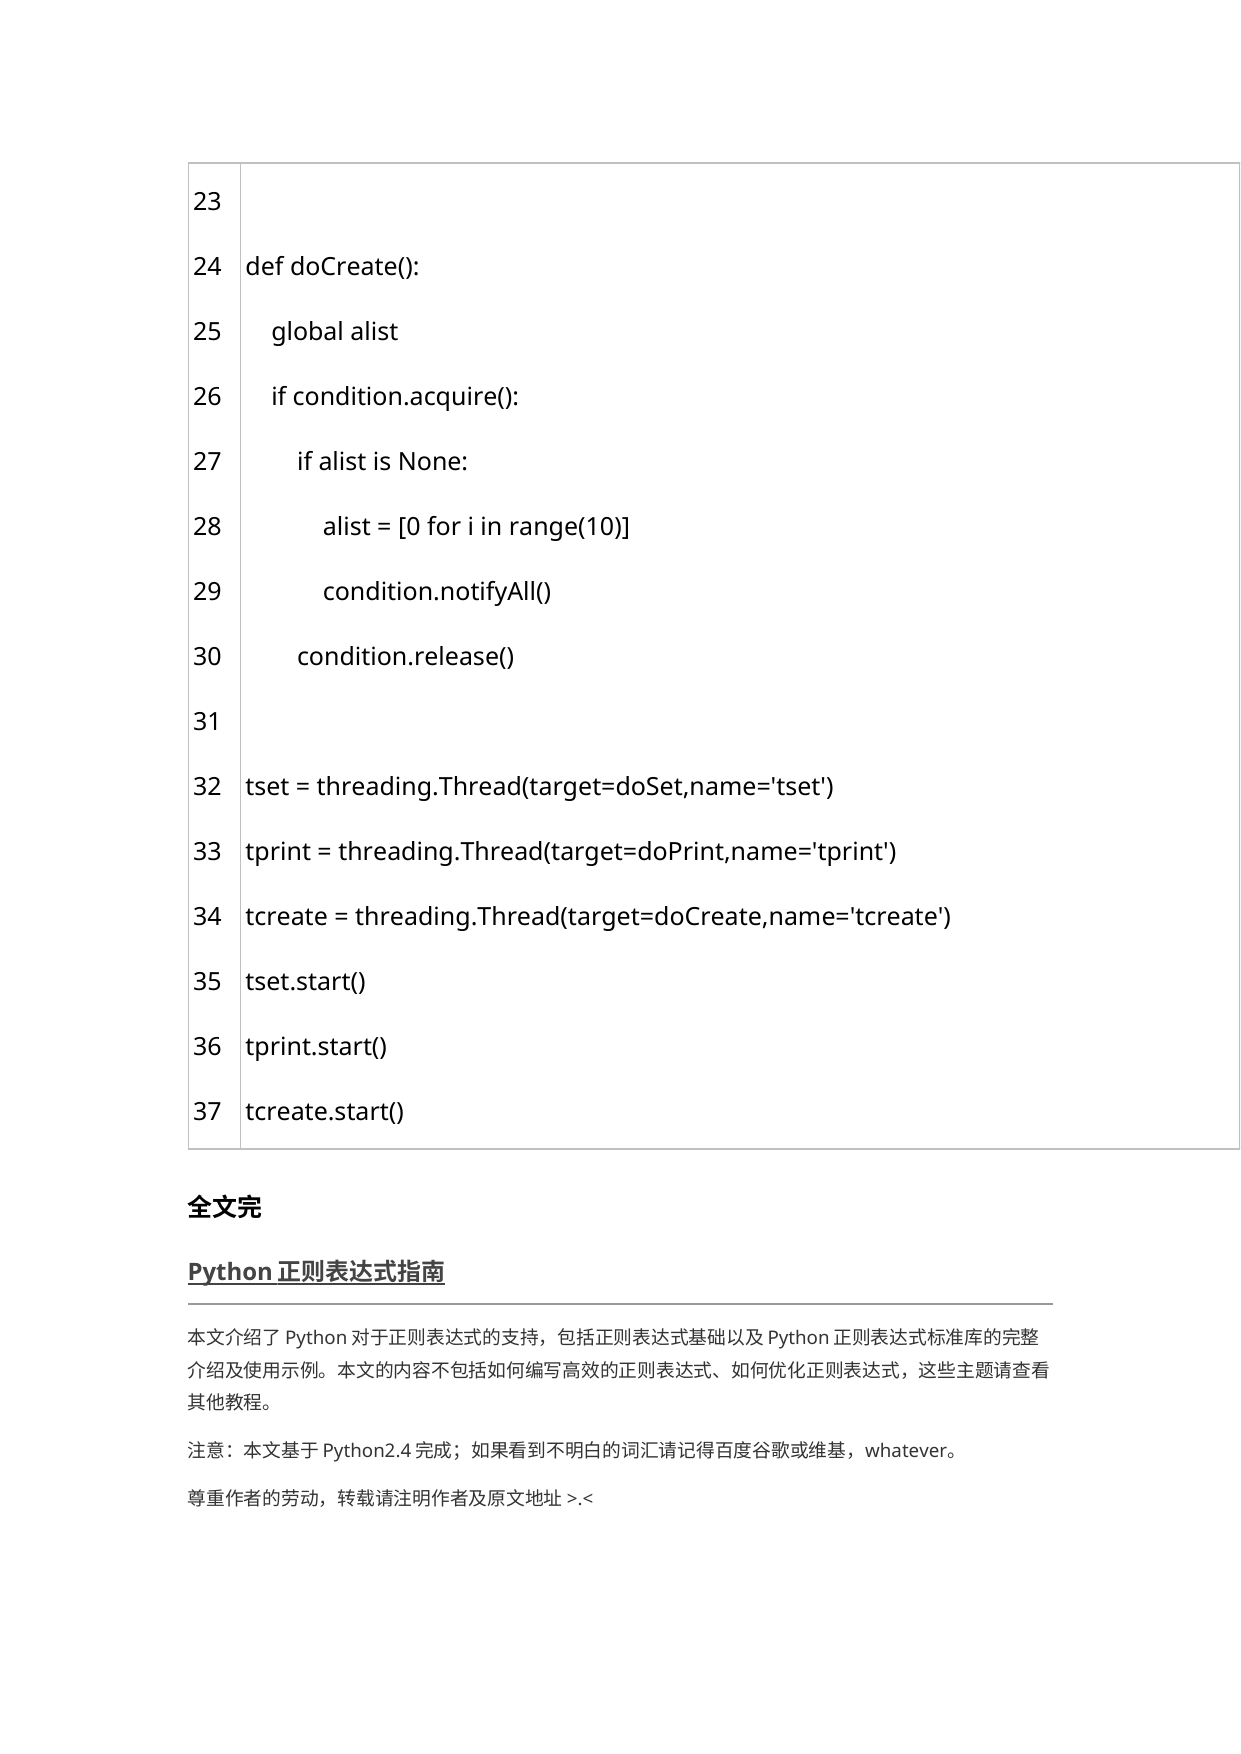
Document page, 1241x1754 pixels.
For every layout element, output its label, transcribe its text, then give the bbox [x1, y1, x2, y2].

text 全文完 [187, 1173, 1053, 1238]
text 尊重作者的劳动，转载请注明作者及原文地址 >.<html [187, 1481, 1053, 1514]
text 本文介绍了Python对于正则表达式的支持，包括正则表达式基础以及Python正则表达式标准库的完整介绍及使用示例。本文的内容不包括如何编写高效的正则表达式、如何优化正则表达式，这些主题请查看其他教程。 [187, 1320, 1053, 1418]
text 注意：本文基于Python2.4完成；如果看到不明白的词汇请记得百度谷歌或维基，whatever。 [187, 1433, 1053, 1466]
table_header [241, 164, 1239, 1148]
subtitle Python正则表达式指南 [187, 1238, 1053, 1304]
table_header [189, 164, 240, 1148]
